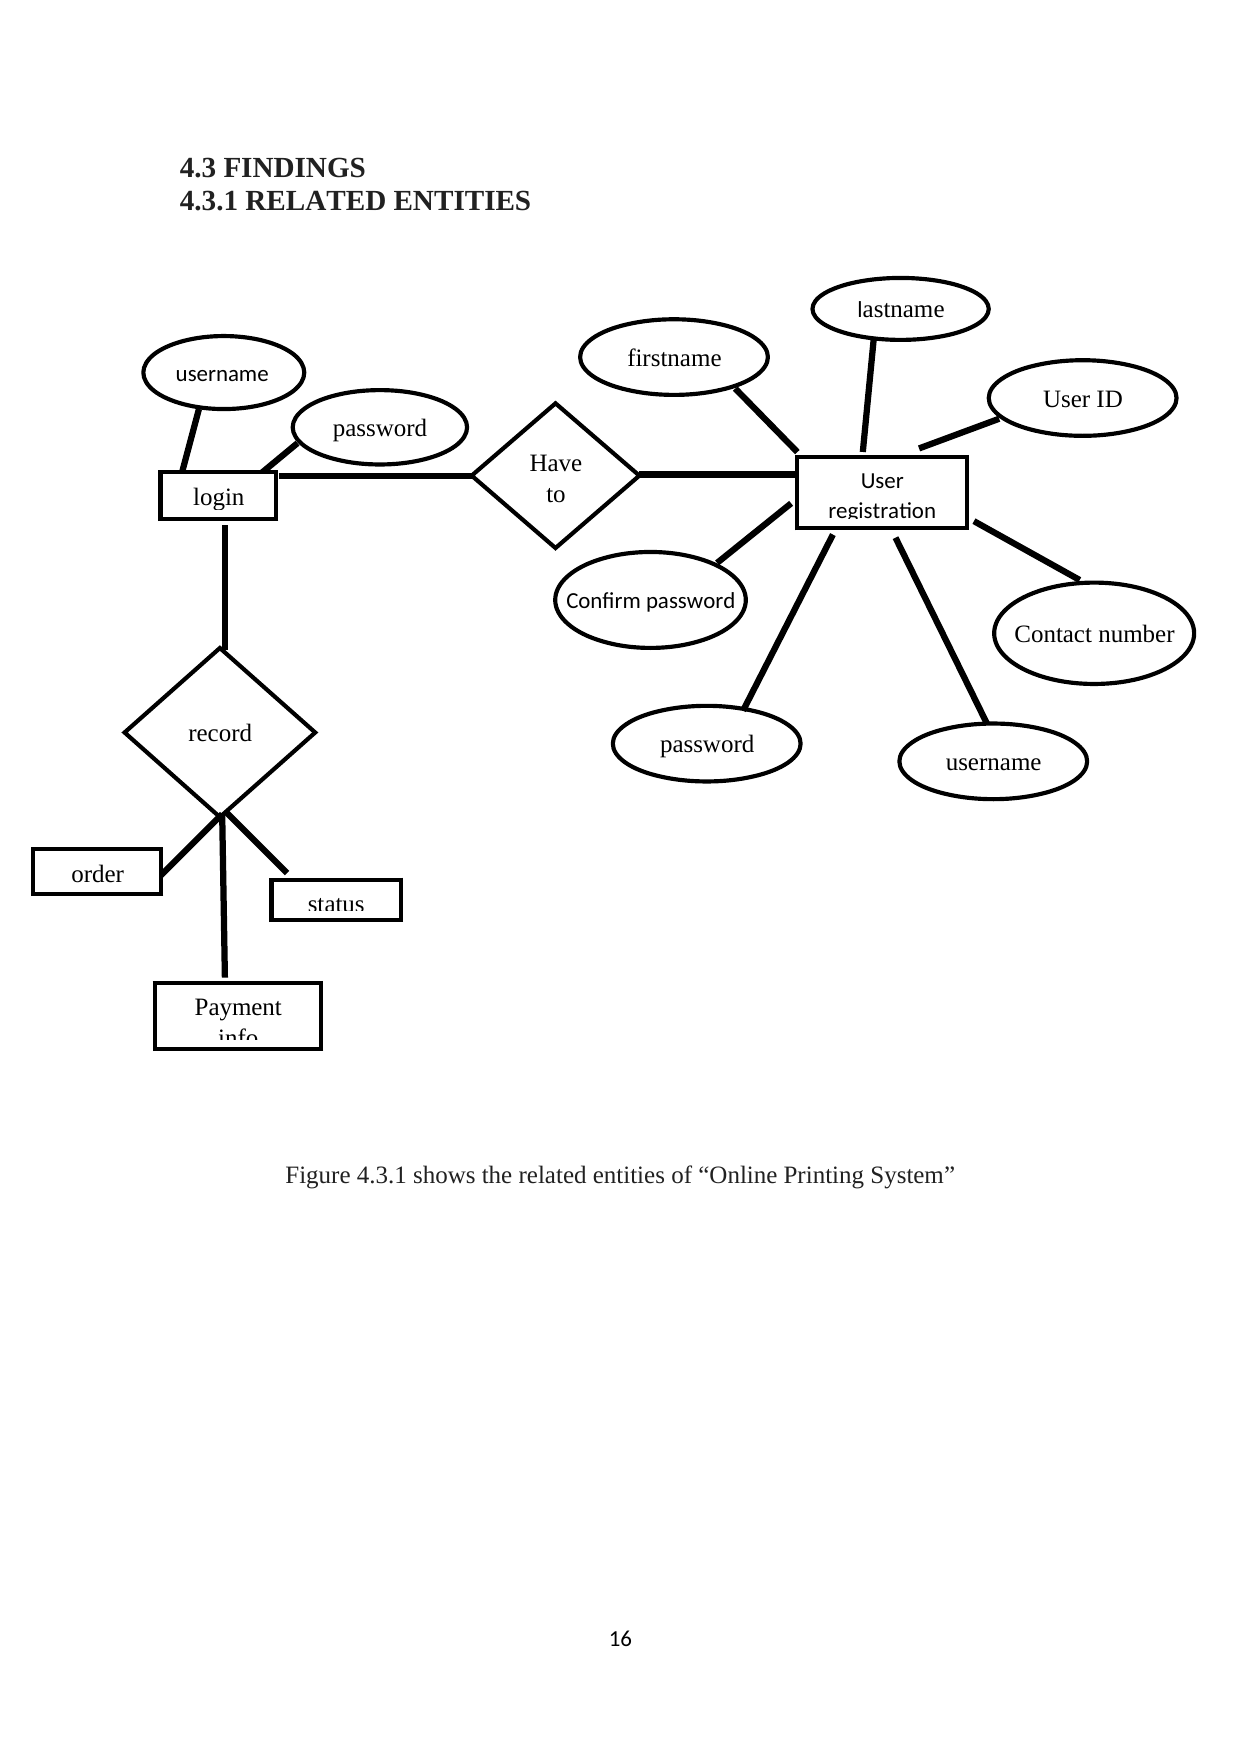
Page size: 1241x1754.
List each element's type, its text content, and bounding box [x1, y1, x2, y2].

text Figure 4.3.1 shows the related entities of “Online Printing System” [179, 1160, 1061, 1189]
text 4.3 FINDINGS 4.3.1 RELATED ENTITIES [179, 150, 1061, 217]
